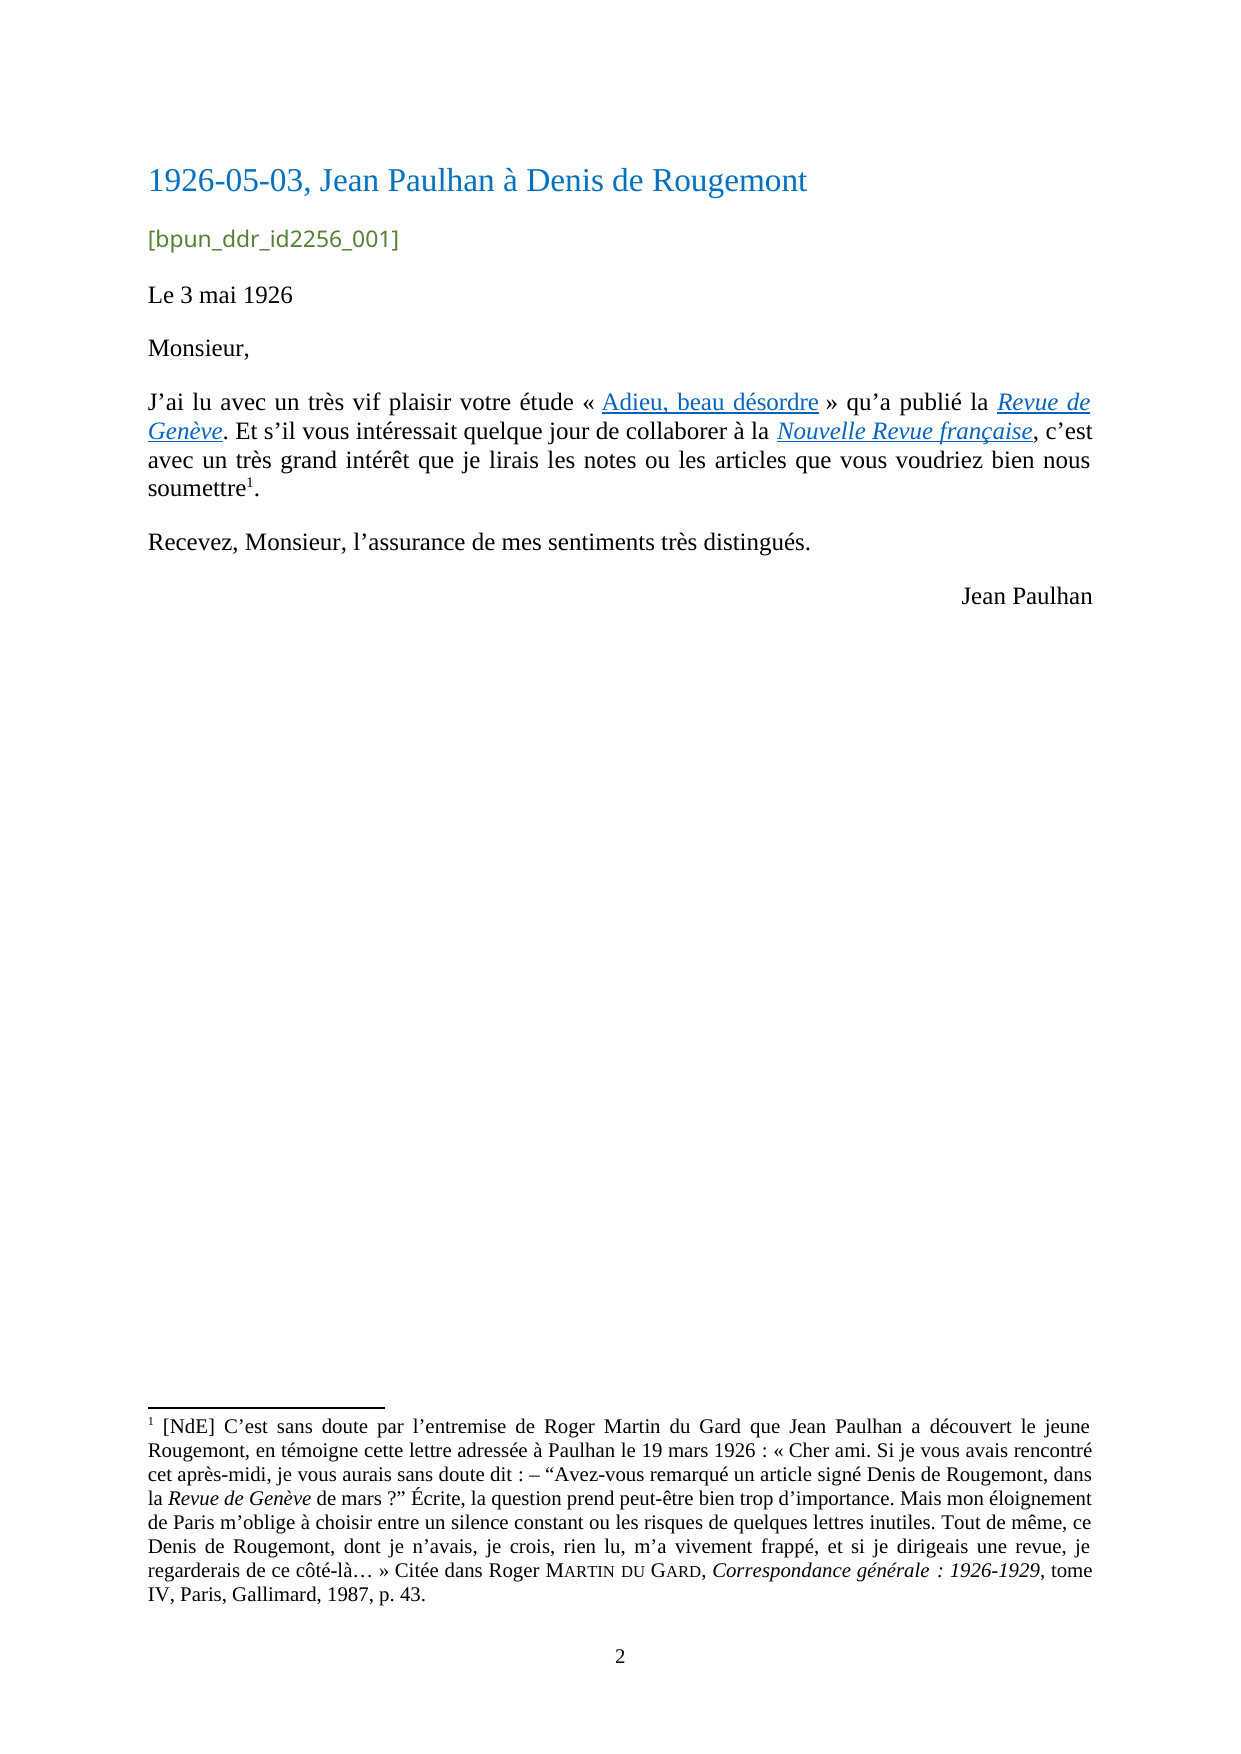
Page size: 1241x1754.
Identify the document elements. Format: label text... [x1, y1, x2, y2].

text Le 3 mai 1926 [148, 280, 1093, 308]
text Monsieur, [148, 333, 1093, 362]
text Recevez, Monsieur, l’assurance de mes sentiments très distingués. [148, 527, 1093, 556]
text [bpun_ddr_id2256_001] [148, 223, 1093, 255]
text Jean Paulhan [148, 581, 1093, 610]
subtitle 1926-05-03, Jean Paulhan à Denis de Rougemont [148, 160, 1093, 198]
text J’ai lu avec un très vif plaisir votre étude « Adieu, beau désordre » qu’a publié la Revue de Genève. Et s’il vous intéressait quelque jour de collaborer à la Nouvelle Revue française, c’est avec un très grand intérêt que je lirais les notes ou les articles que vous voudriez bien nous soumettre. [148, 387, 1093, 502]
